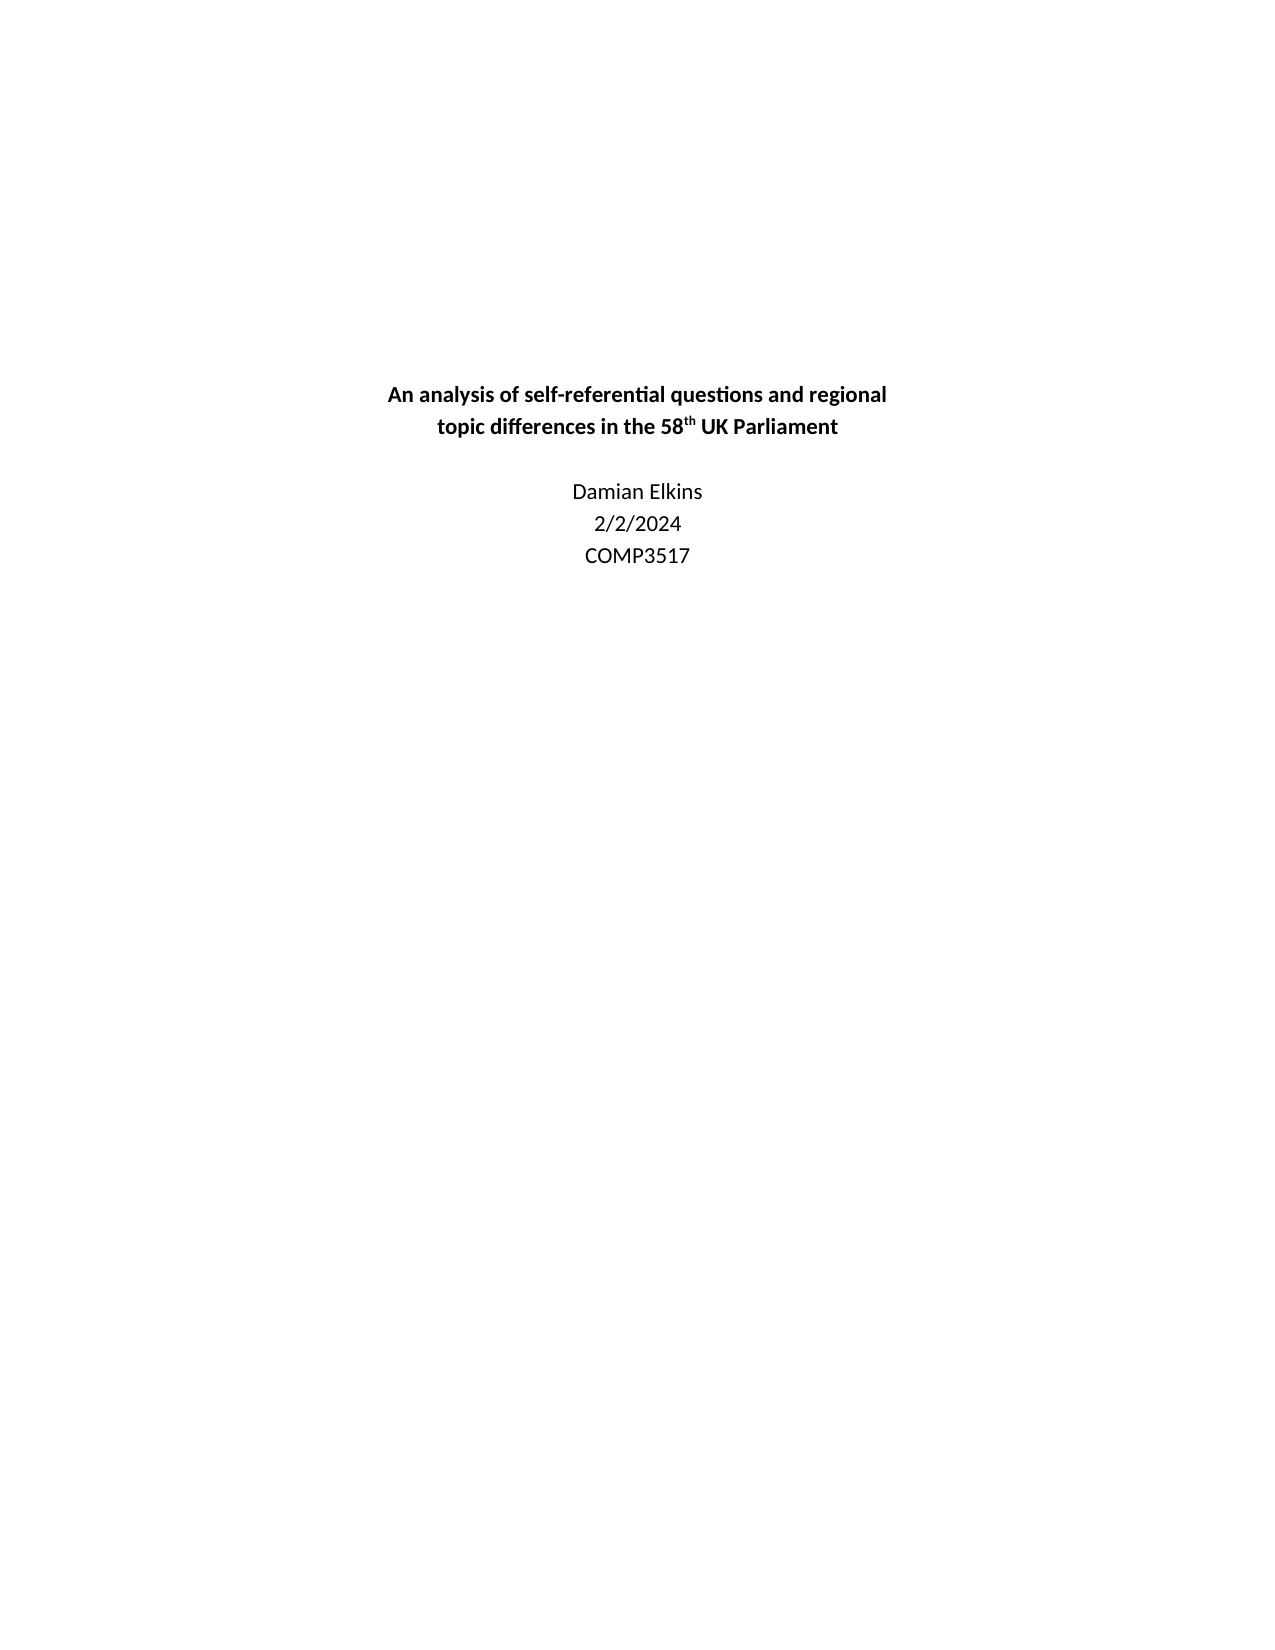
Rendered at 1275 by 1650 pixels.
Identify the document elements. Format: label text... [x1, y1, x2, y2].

title topic differences in the 58th UK Parliament [150, 412, 1125, 440]
title An analysis of self-referential questions and regional [150, 380, 1125, 408]
text COMP3517 [150, 541, 1125, 569]
text 2/2/2024 [150, 509, 1125, 537]
text Damian Elkins [150, 477, 1125, 505]
